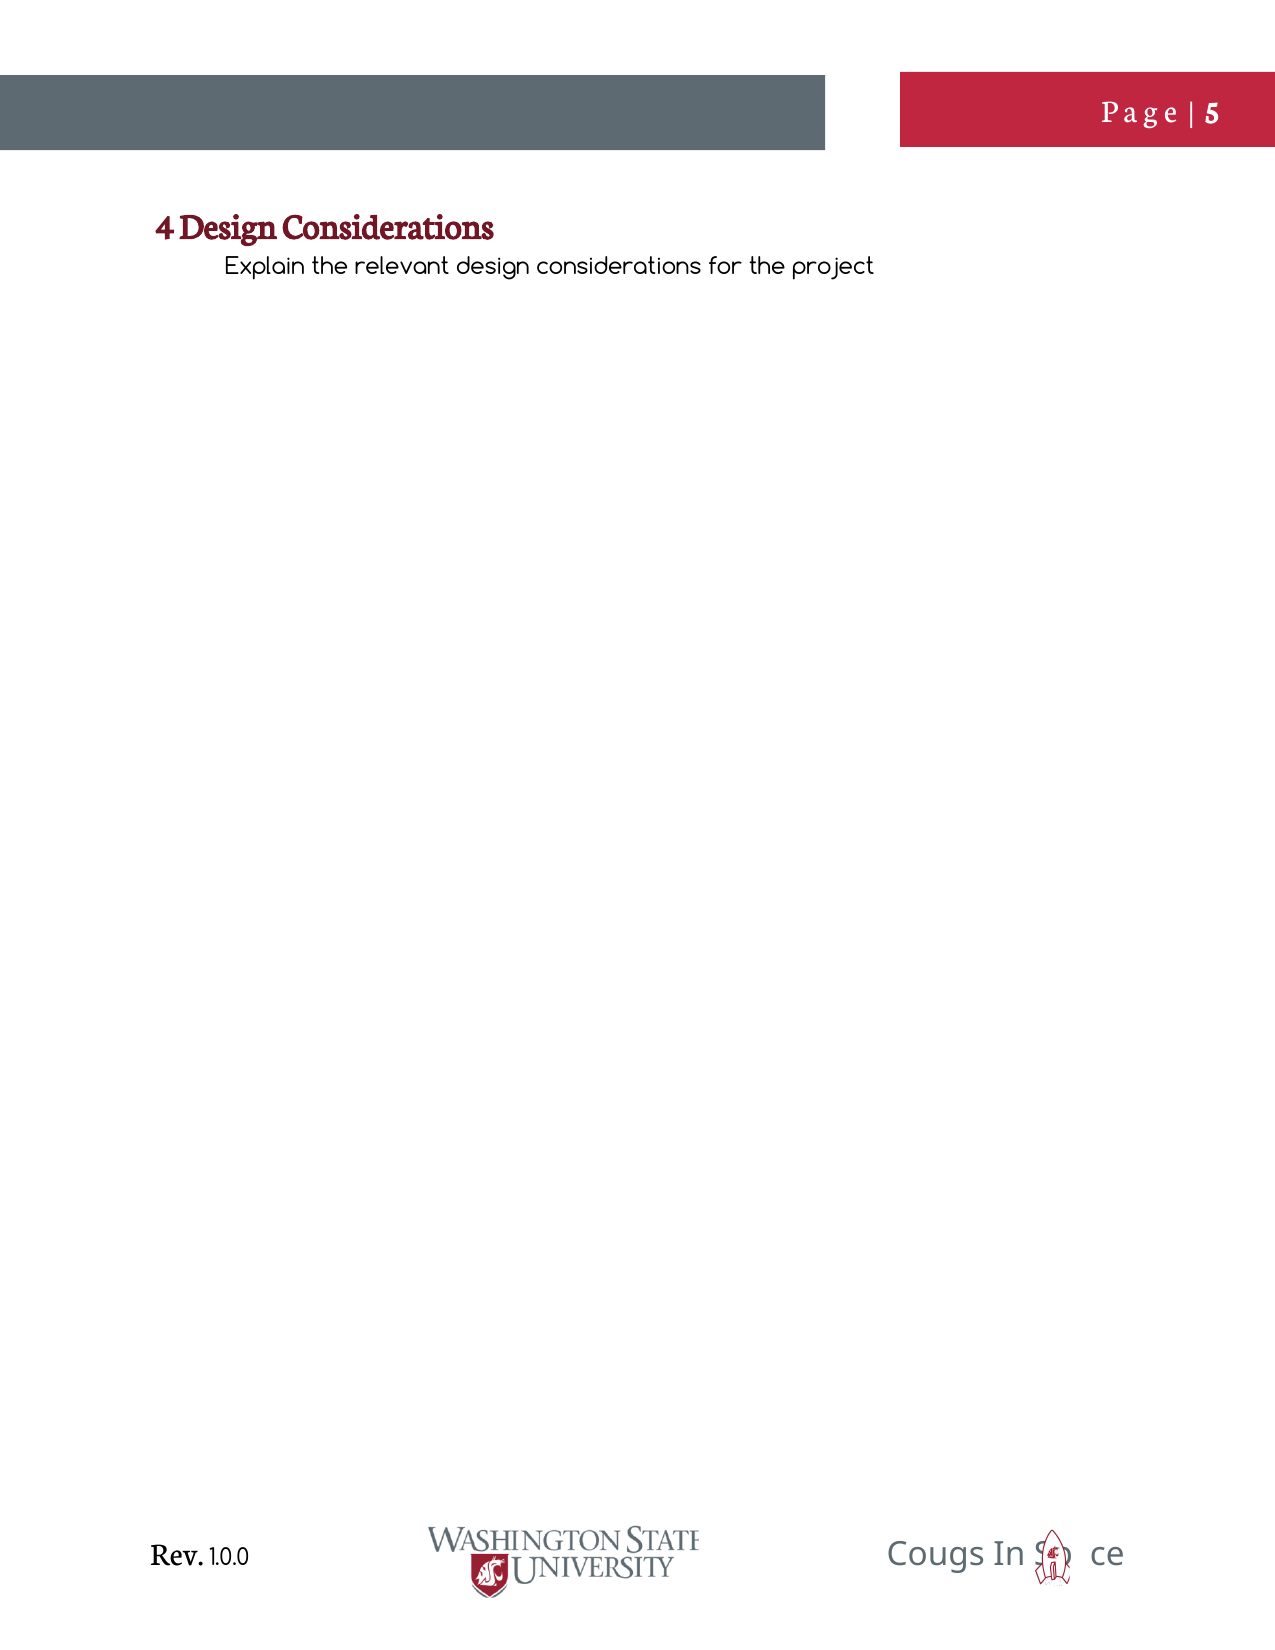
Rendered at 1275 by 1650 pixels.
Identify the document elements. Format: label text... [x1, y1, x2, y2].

picture [1035, 1529, 1070, 1586]
picture [426, 1525, 699, 1597]
subtitle 4 Design Considerations [150, 200, 1125, 247]
text Explain the relevant design considerations for the project [150, 254, 1125, 280]
